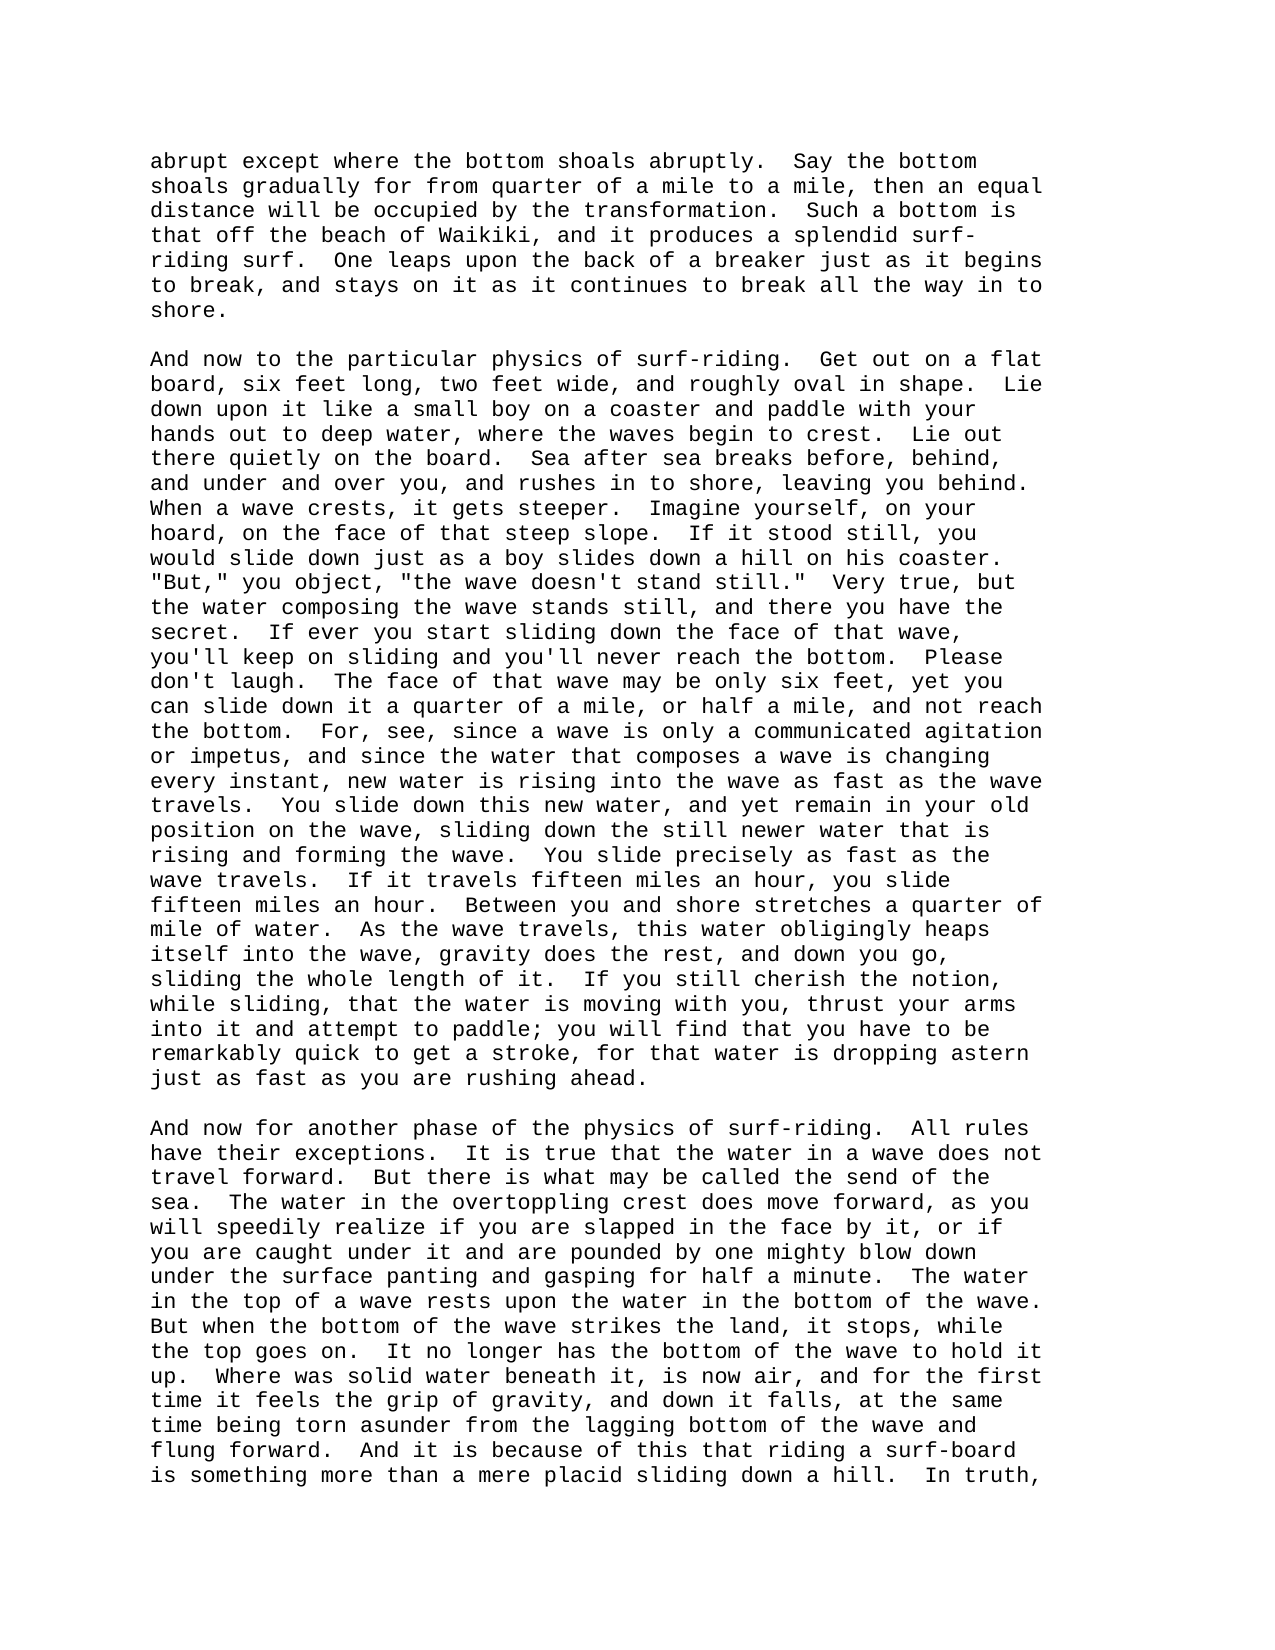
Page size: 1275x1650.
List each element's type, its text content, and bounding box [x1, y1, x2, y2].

text just as fast as you are rushing ahead. [150, 1067, 1125, 1092]
text rising and forming the wave. You slide precisely as fast as the [150, 844, 1125, 869]
text time being torn asunder from the lagging bottom of the wave and [150, 1414, 1125, 1439]
text sliding the whole length of it. If you still cherish the notion, [150, 968, 1125, 993]
text there quietly on the board. Sea after sea breaks before, behind, [150, 447, 1125, 472]
text But when the bottom of the wave strikes the land, it stops, while [150, 1315, 1125, 1340]
text every instant, new water is rising into the wave as fast as the wave [150, 770, 1125, 794]
text abrupt except where the bottom shoals abruptly. Say the bottom [150, 150, 1125, 175]
text up. Where was solid water beneath it, is now air, and for the first [150, 1365, 1125, 1389]
text itself into the wave, gravity does the rest, and down you go, [150, 943, 1125, 968]
text distance will be occupied by the transformation. Such a bottom is [150, 199, 1125, 224]
text When a wave crests, it gets steeper. Imagine yourself, on your [150, 497, 1125, 522]
text is something more than a mere placid sliding down a hill. In truth, [150, 1464, 1125, 1489]
text shore. [150, 299, 1125, 323]
text shoals gradually for from quarter of a mile to a mile, then an equal [150, 175, 1125, 199]
text travels. You slide down this new water, and yet remain in your old [150, 794, 1125, 819]
text don't laugh. The face of that wave may be only six feet, yet you [150, 671, 1125, 695]
text sea. The water in the overtoppling crest does move forward, as you [150, 1191, 1125, 1216]
text secret. If ever you start sliding down the face of that wave, [150, 621, 1125, 646]
text And now for another phase of the physics of surf-riding. All rules [150, 1117, 1125, 1142]
text riding surf. One leaps upon the back of a breaker just as it begins [150, 249, 1125, 274]
text while sliding, that the water is moving with you, thrust your arms [150, 993, 1125, 1018]
text would slide down just as a boy slides down a hill on his coaster. [150, 547, 1125, 571]
text have their exceptions. It is true that the water in a wave does not [150, 1142, 1125, 1166]
text "But," you object, "the wave doesn't stand still." Very true, but [150, 571, 1125, 596]
text the bottom. For, see, since a wave is only a communicated agitation [150, 720, 1125, 745]
text remarkably quick to get a stroke, for that water is dropping astern [150, 1042, 1125, 1067]
text you are caught under it and are pounded by one mighty blow down [150, 1241, 1125, 1266]
text that off the beach of Waikiki, and it produces a splendid surf- [150, 224, 1125, 249]
text fifteen miles an hour. Between you and shore stretches a quarter of [150, 894, 1125, 918]
text you'll keep on sliding and you'll never reach the bottom. Please [150, 646, 1125, 671]
text can slide down it a quarter of a mile, or half a mile, and not reach [150, 695, 1125, 720]
text wave travels. If it travels fifteen miles an hour, you slide [150, 869, 1125, 894]
text or impetus, and since the water that composes a wave is changing [150, 745, 1125, 770]
text mile of water. As the wave travels, this water obligingly heaps [150, 918, 1125, 943]
text position on the wave, sliding down the still newer water that is [150, 819, 1125, 844]
text the water composing the wave stands still, and there you have the [150, 596, 1125, 621]
text travel forward. But there is what may be called the send of the [150, 1166, 1125, 1191]
text flung forward. And it is because of this that riding a surf-board [150, 1439, 1125, 1464]
text and under and over you, and rushes in to shore, leaving you behind. [150, 472, 1125, 497]
text under the surface panting and gasping for half a minute. The water [150, 1266, 1125, 1290]
text And now to the particular physics of surf-riding. Get out on a flat [150, 348, 1125, 373]
text hands out to deep water, where the waves begin to crest. Lie out [150, 423, 1125, 447]
text in the top of a wave rests upon the water in the bottom of the wave. [150, 1290, 1125, 1315]
text will speedily realize if you are slapped in the face by it, or if [150, 1216, 1125, 1241]
text down upon it like a small boy on a coaster and paddle with your [150, 398, 1125, 423]
text to break, and stays on it as it continues to break all the way in to [150, 274, 1125, 299]
text board, six feet long, two feet wide, and roughly oval in shape. Lie [150, 373, 1125, 398]
text time it feels the grip of gravity, and down it falls, at the same [150, 1389, 1125, 1414]
text hoard, on the face of that steep slope. If it stood still, you [150, 522, 1125, 547]
text into it and attempt to paddle; you will find that you have to be [150, 1018, 1125, 1042]
text the top goes on. It no longer has the bottom of the wave to hold it [150, 1340, 1125, 1365]
